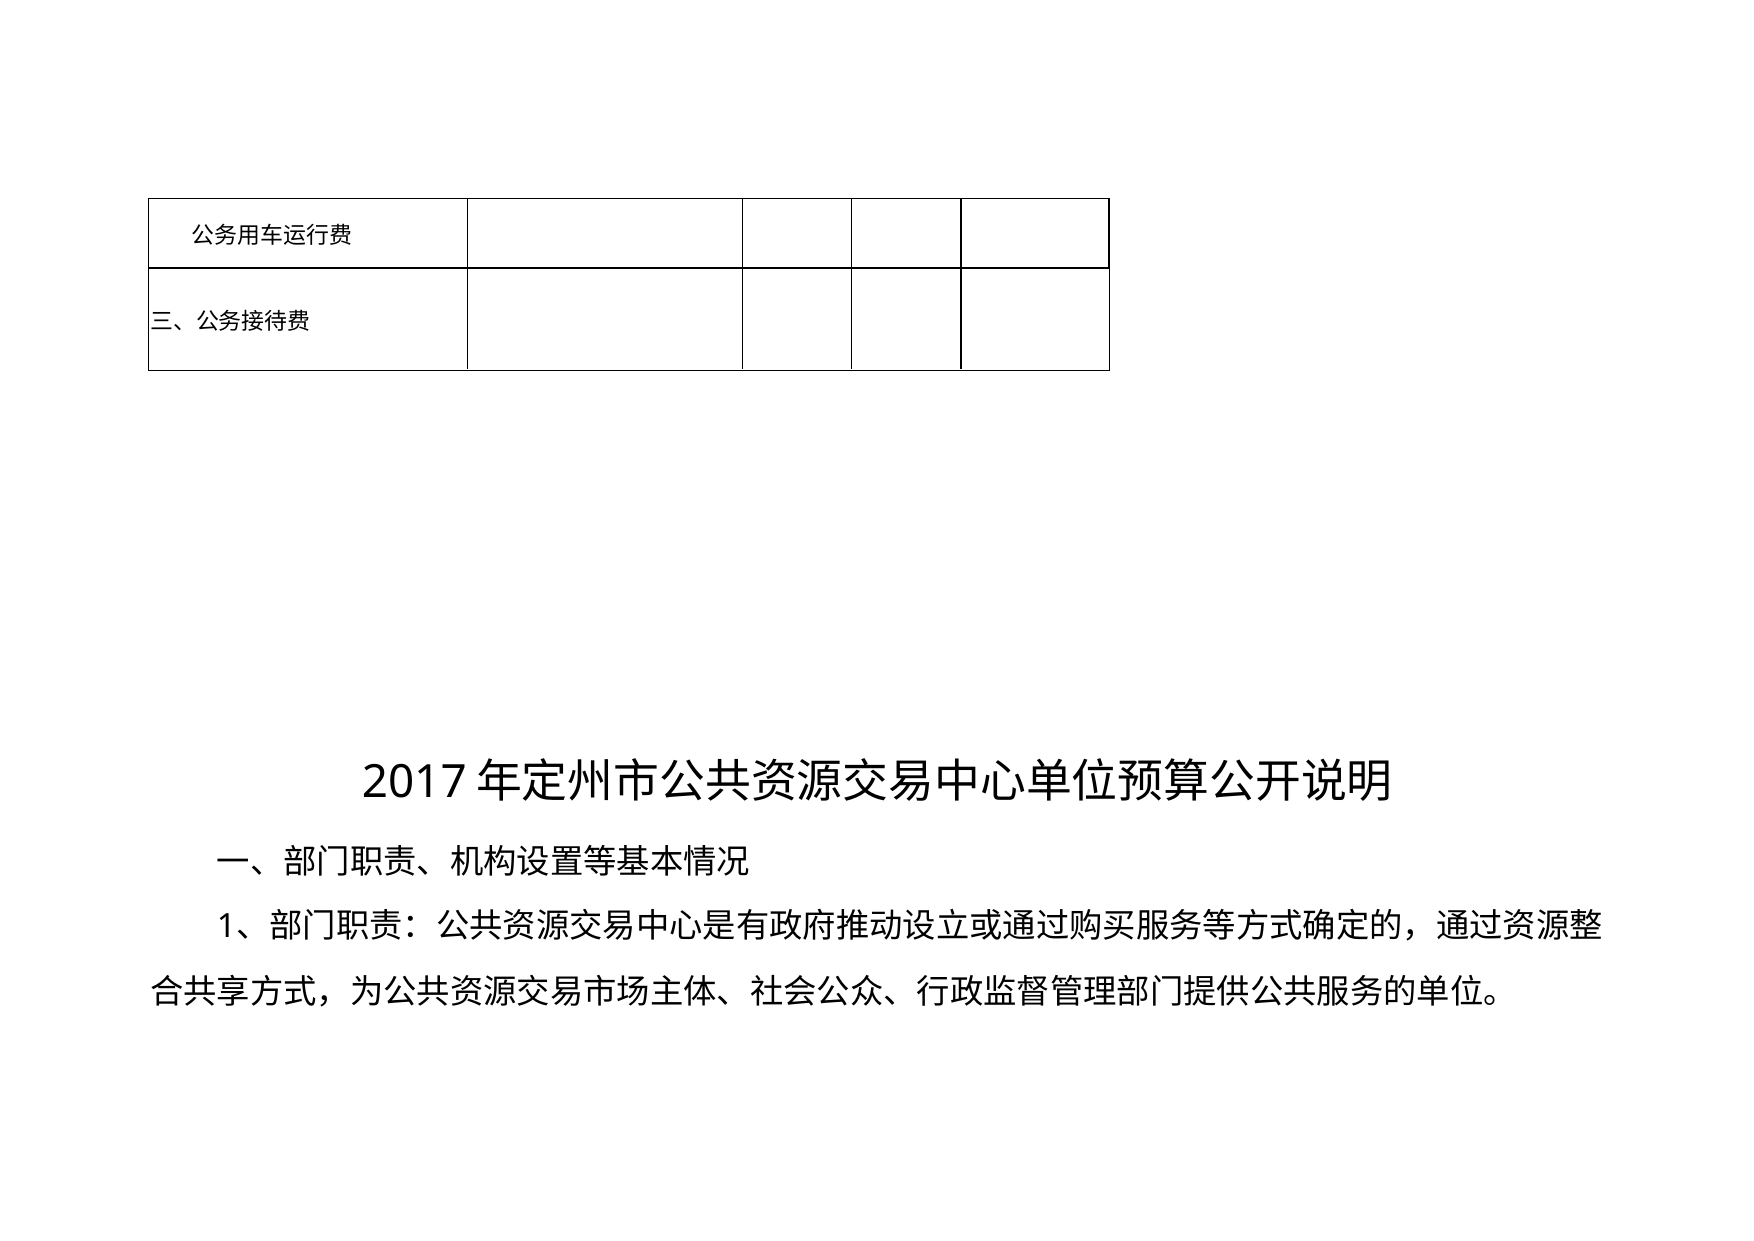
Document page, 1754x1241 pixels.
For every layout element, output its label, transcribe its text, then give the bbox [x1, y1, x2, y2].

table_cell [743, 269, 851, 369]
table_cell 三、公务接待费 [149, 269, 467, 369]
table_cell [962, 199, 1108, 267]
text 2017年定州市公共资源交易中心单位预算公开说明 [150, 728, 1604, 826]
text 一、部门职责、机构设置等基本情况 [150, 826, 1604, 891]
text 1、部门职责：公共资源交易中心是有政府推动设立或通过购买服务等方式确定的，通过资源整合共享方式，为公共资源交易市场主体、社会公众、行政监督管理部门提供公共服务的单位。 [150, 891, 1604, 1021]
table_cell [962, 269, 1109, 369]
table_cell [852, 269, 960, 369]
table_cell 公务用车运行费 [149, 199, 467, 267]
table_cell [743, 199, 851, 267]
table_cell [468, 269, 742, 369]
table_cell [468, 199, 742, 267]
table_cell [852, 199, 960, 267]
